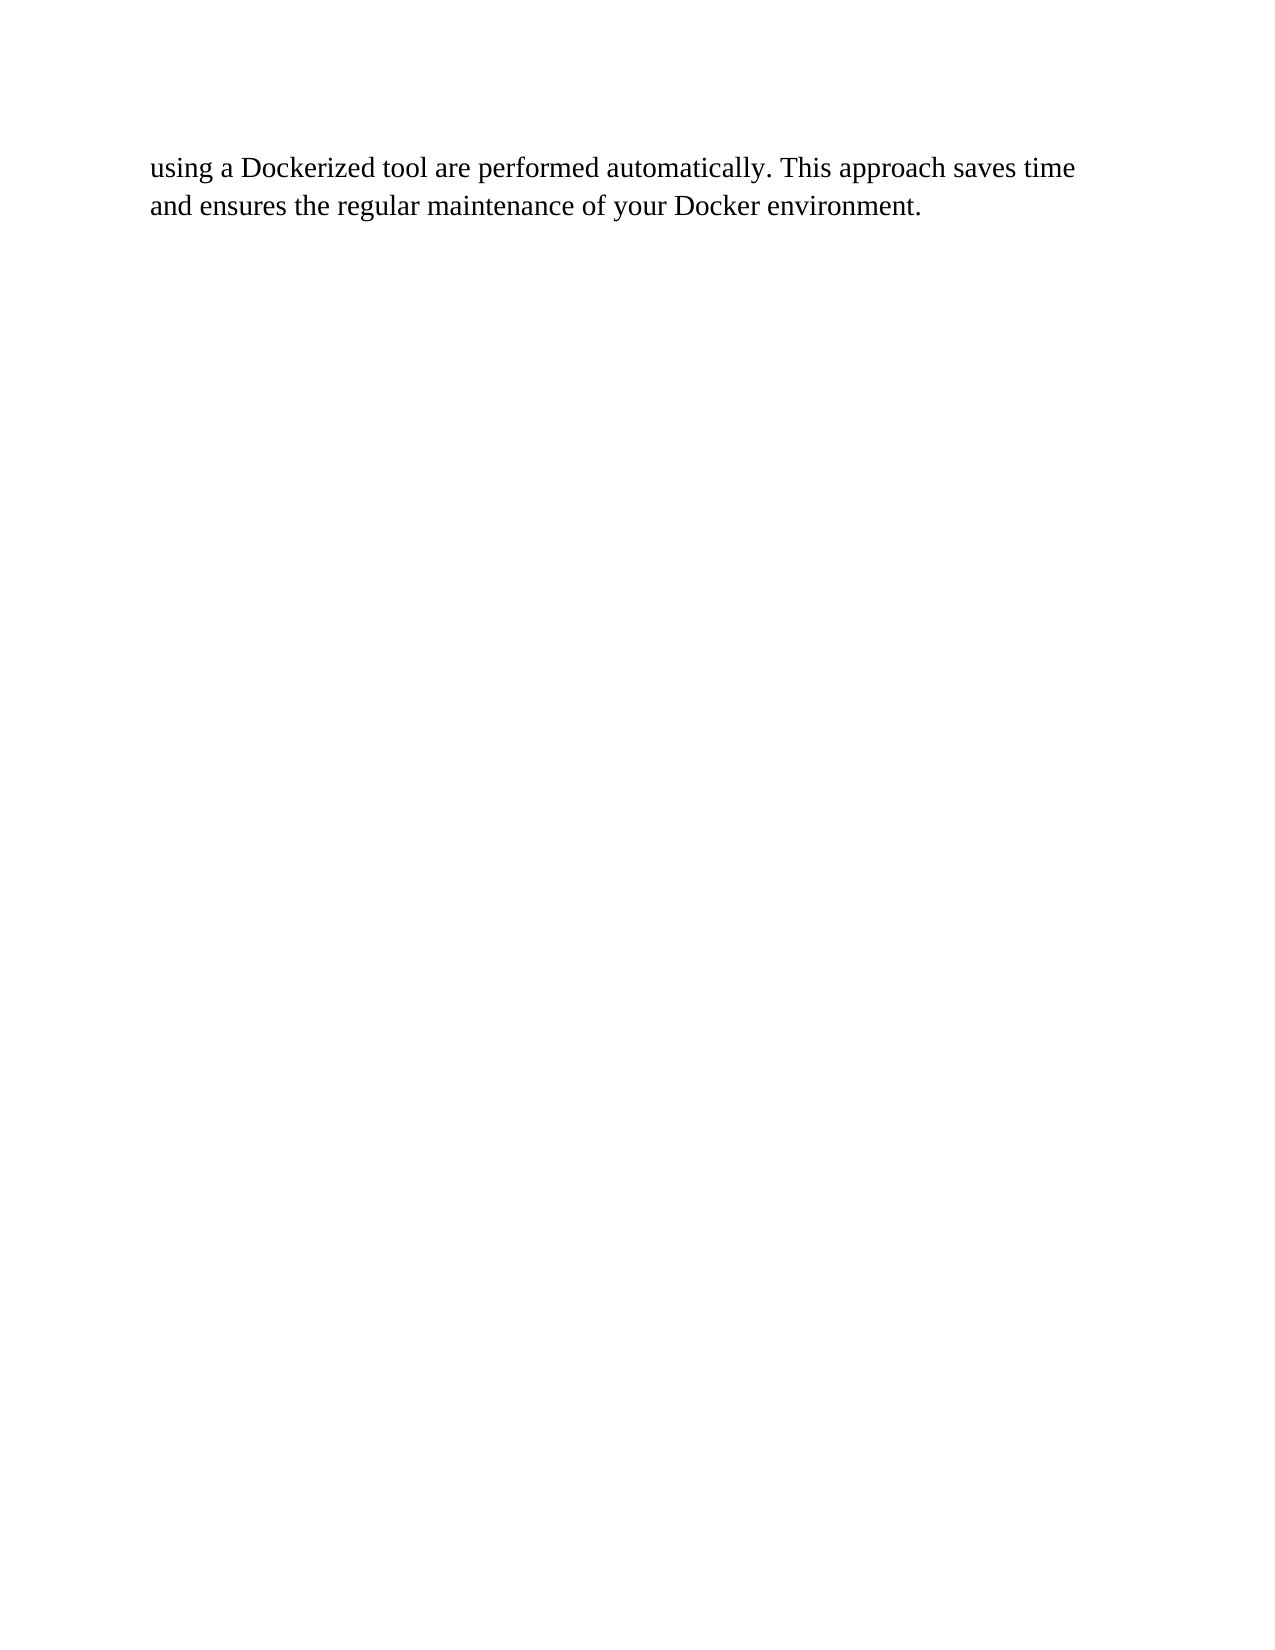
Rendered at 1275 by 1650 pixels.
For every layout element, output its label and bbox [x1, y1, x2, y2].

text [150, 150, 1125, 222]
